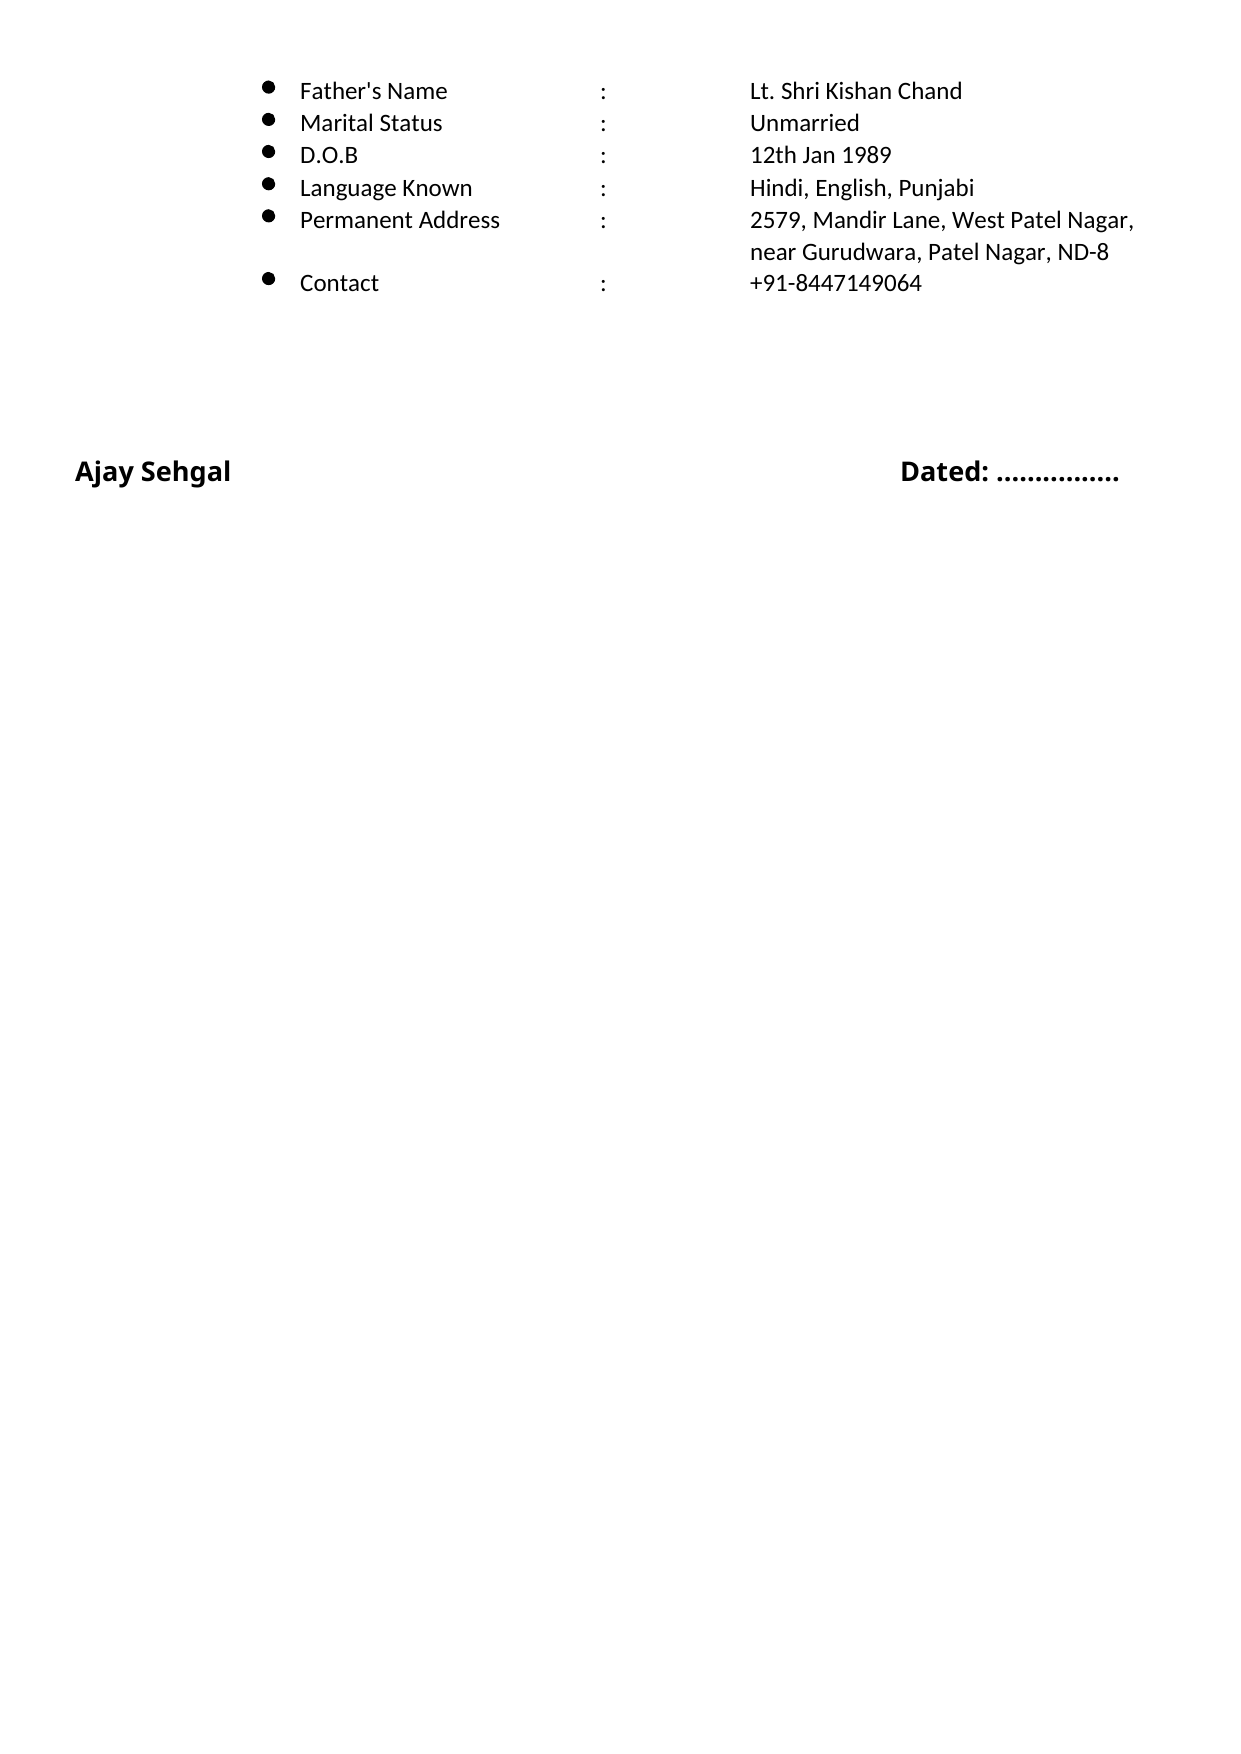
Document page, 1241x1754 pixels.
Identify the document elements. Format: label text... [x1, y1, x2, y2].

list D.O.B : 12th Jan 1989 [262, 139, 1165, 172]
list Permanent Address : 2579, Mandir Lane, West Patel Nagar, [262, 204, 1165, 236]
text near Gurudwara, Patel Nagar, ND-8 [300, 236, 1165, 266]
text Ajay Sehgal Dated: ................ [75, 452, 1165, 489]
list Father's Name : Lt. Shri Kishan Chand [262, 75, 1165, 107]
list Marital Status : Unmarried [262, 107, 1165, 139]
list Language Known : Hindi, English, Punjabi [262, 172, 1165, 204]
list Contact : +91-8447149064 [262, 266, 1165, 299]
